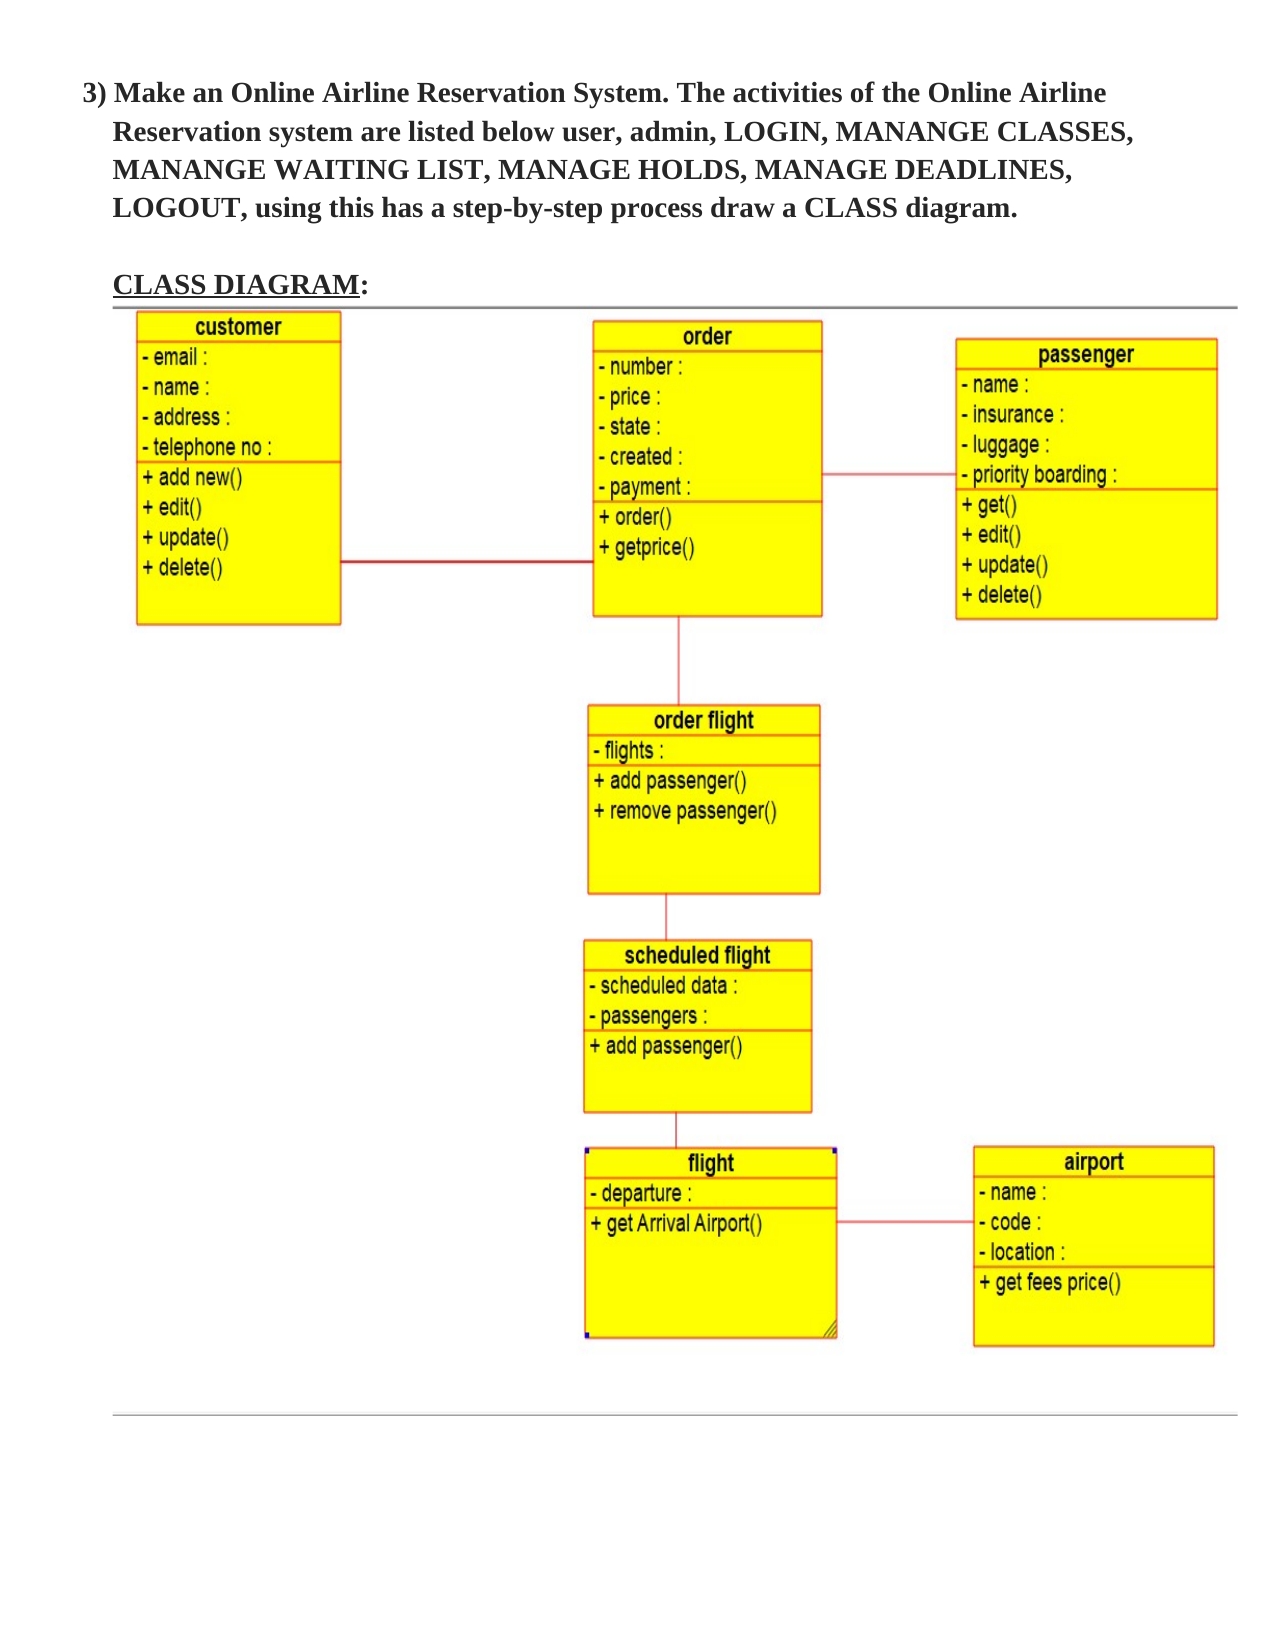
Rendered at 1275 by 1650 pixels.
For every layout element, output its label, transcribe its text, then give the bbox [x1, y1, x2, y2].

text LOGOUT, using this has a step-by-step process draw a CLASS diagram. [112, 191, 1200, 224]
text 3) Make an Online Airline Reservation System. The activities of the Online Airline [75, 75, 1200, 109]
text CLASS DIAGRAM: [112, 267, 1200, 301]
text MANANGE WAITING LIST, MANAGE HOLDS, MANAGE DEADLINES, [112, 152, 1200, 186]
picture [112, 305, 1238, 1416]
text Reservation system are listed below user, admin, LOGIN, MANANGE CLASSES, [112, 114, 1200, 147]
